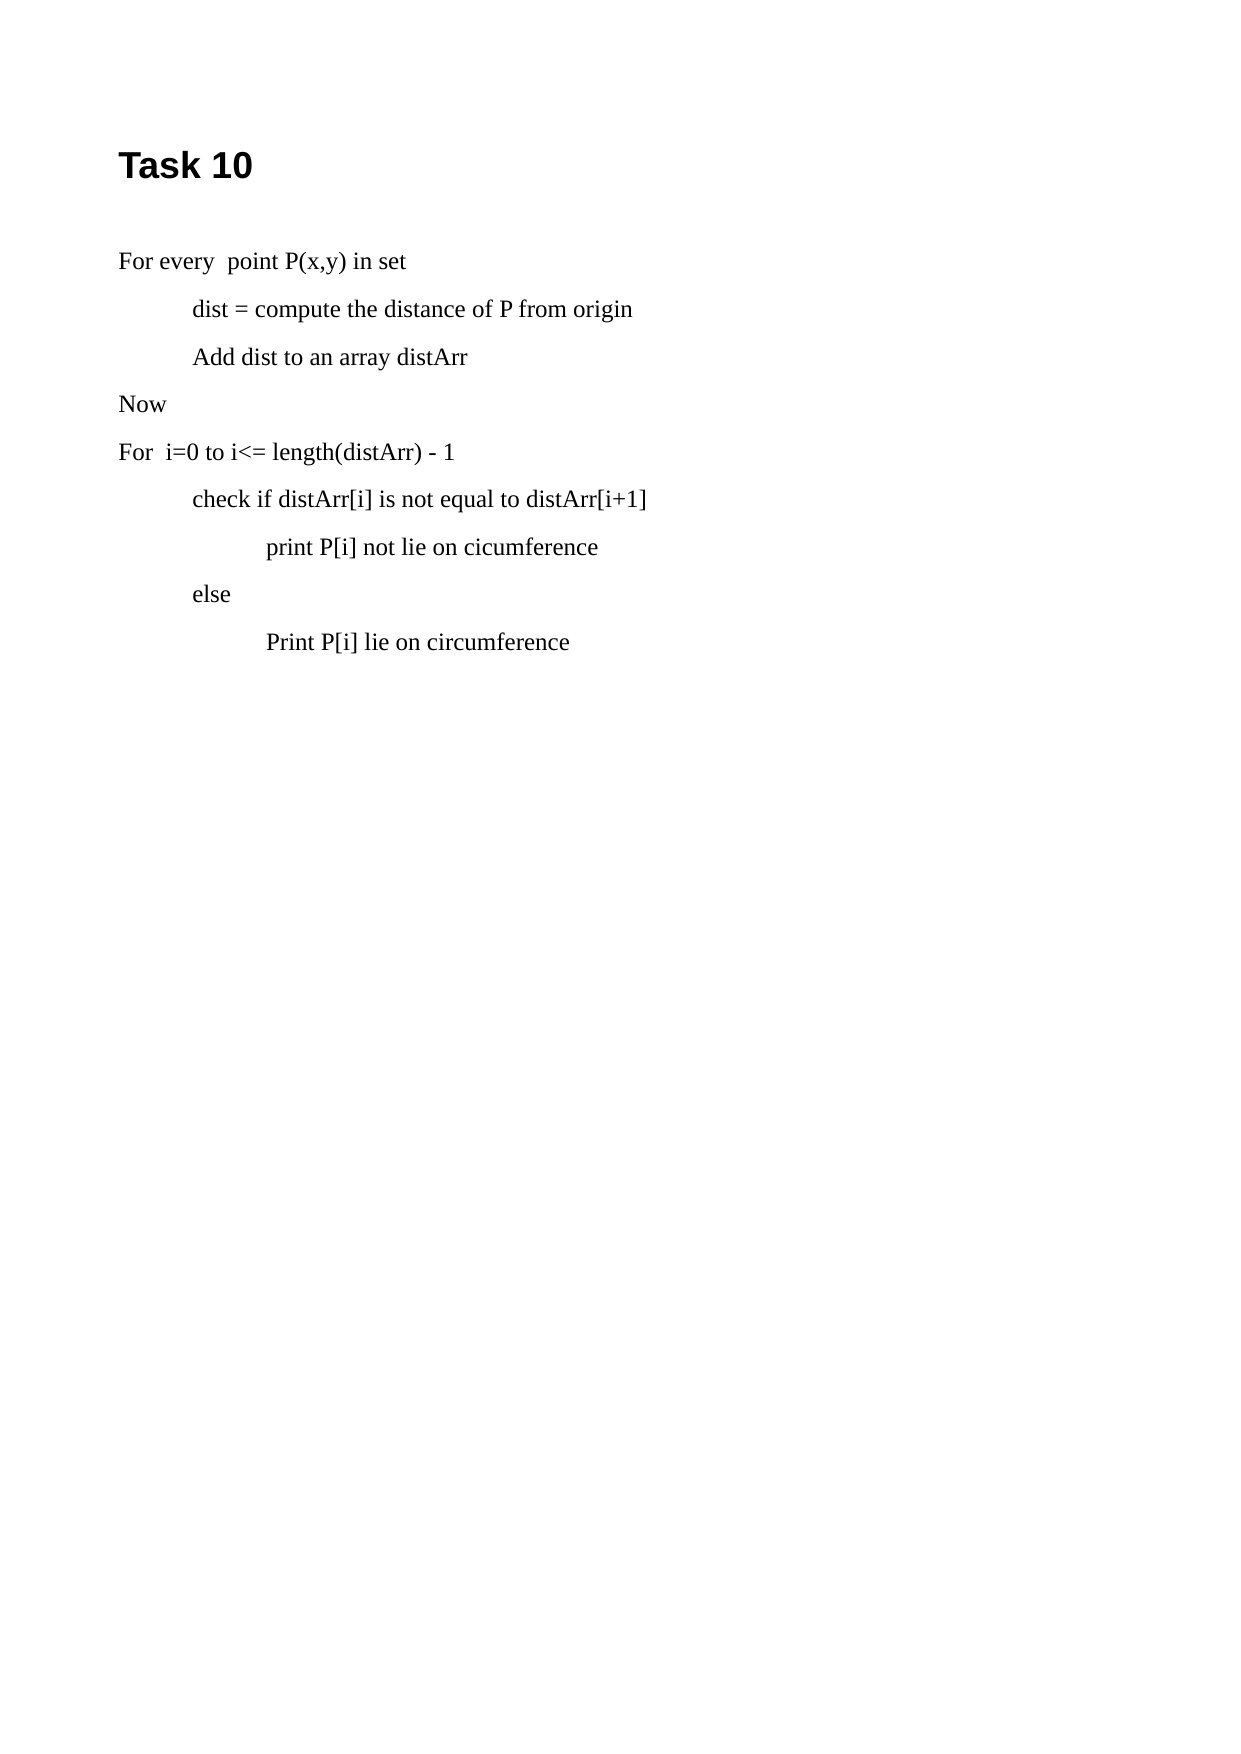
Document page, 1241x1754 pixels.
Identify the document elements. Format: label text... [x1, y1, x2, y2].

text dist = compute the distance of P from origin [118, 294, 1122, 323]
text Now [118, 389, 1122, 418]
text For i=0 to i<= length(distArr) - 1 [118, 437, 1122, 466]
text For every point P(x,y) in set [118, 246, 1122, 275]
text else [118, 579, 1122, 608]
subtitle Task 10 [118, 143, 1122, 186]
text check if distArr[i] is not equal to distArr[i+1] [118, 484, 1122, 513]
text Add dist to an array distArr [118, 342, 1122, 370]
text Print P[i] lie on circumference [118, 627, 1122, 656]
text print P[i] not lie on cicumference [118, 532, 1122, 561]
